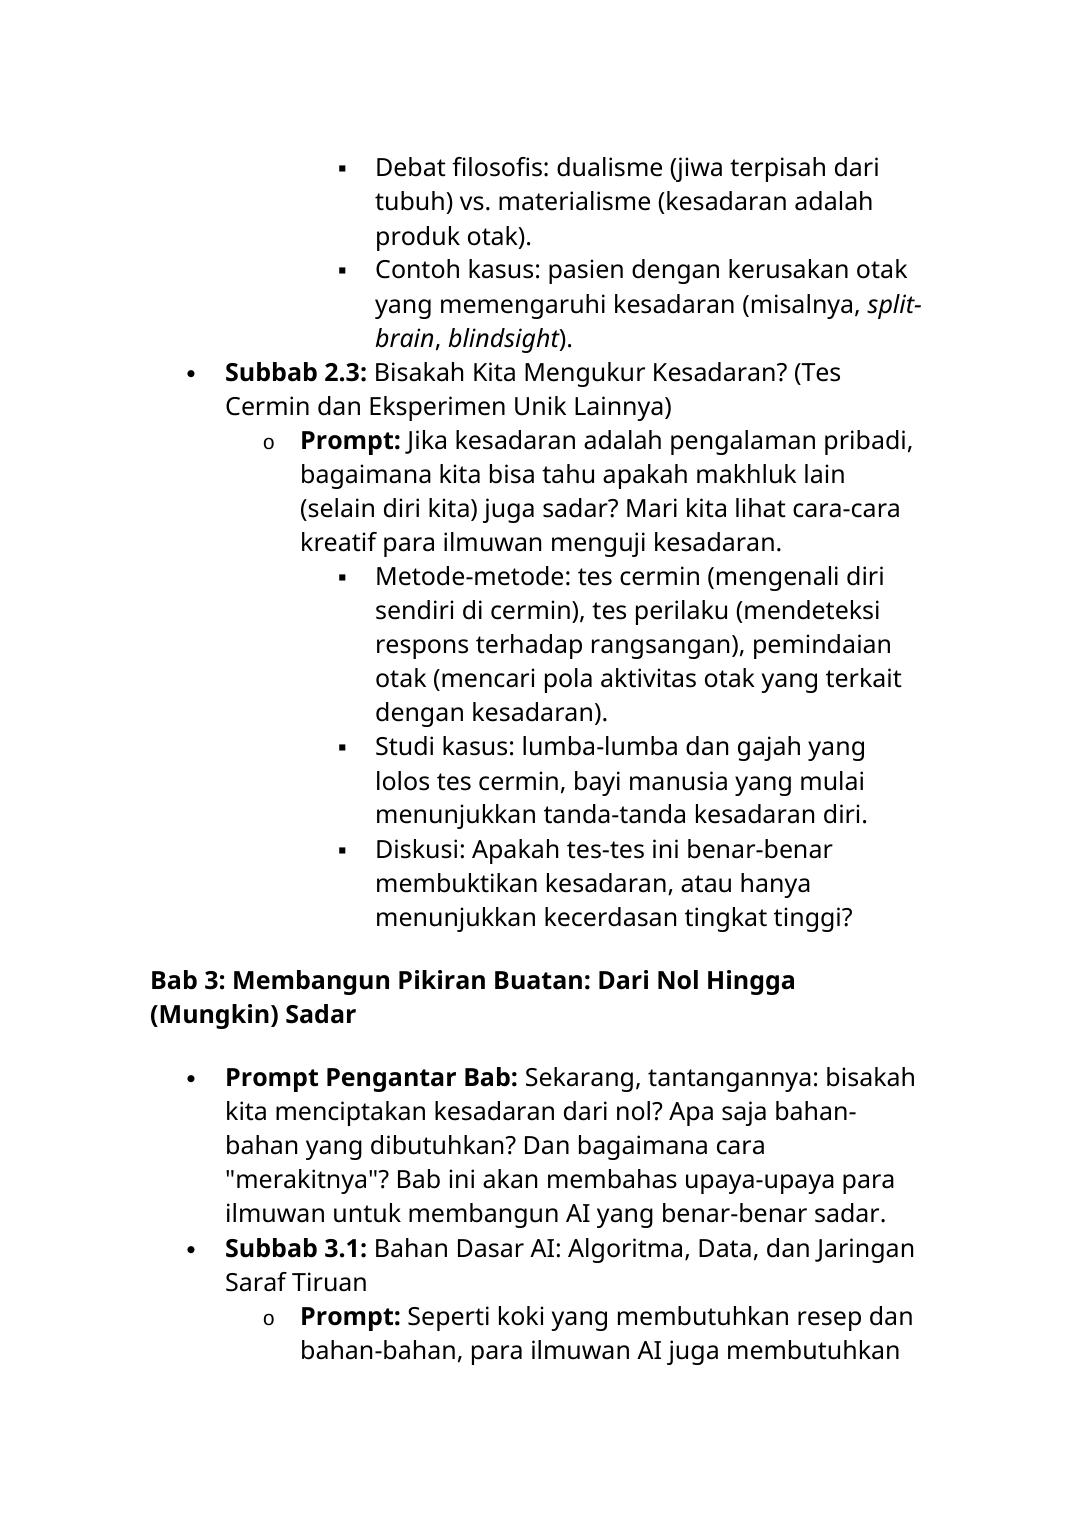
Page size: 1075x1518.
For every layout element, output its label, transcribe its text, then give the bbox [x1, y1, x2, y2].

list Prompt Pengantar Bab: Sekarang, tantangannya: bisakah kita menciptakan kesadaran dari nol? Apa saja bahan-bahan yang dibutuhkan? Dan bagaimana cara "merakitnya"? Bab ini akan membahas upaya-upaya para ilmuwan untuk membangun AI yang benar-benar sadar. [187, 1060, 925, 1230]
text Bab 3: Membangun Pikiran Buatan: Dari Nol Hingga (Mungkin) Sadar [150, 963, 925, 1031]
list Debat filosofis: dualisme (jiwa terpisah dari tubuh) vs. materialisme (kesadaran adalah produk otak). [337, 150, 925, 252]
list Diskusi: Apakah tes-tes ini benar-benar membuktikan kesadaran, atau hanya menunjukkan kecerdasan tingkat tinggi? [337, 831, 925, 933]
list Subbab 2.3: Bisakah Kita Mengukur Kesadaran? (Tes Cermin dan Eksperimen Unik Lainnya) [187, 354, 925, 422]
list Subbab 3.1: Bahan Dasar AI: Algoritma, Data, dan Jaringan Saraf Tiruan [187, 1230, 925, 1298]
list Contoh kasus: pasien dengan kerusakan otak yang memengaruhi kesadaran (misalnya, split-brain, blindsight). [337, 252, 925, 354]
list Metode-metode: tes cermin (mengenali diri sendiri di cermin), tes perilaku (mendeteksi respons terhadap rangsangan), pemindaian otak (mencari pola aktivitas otak yang terkait dengan kesadaran). [337, 559, 925, 729]
list Studi kasus: lumba-lumba dan gajah yang lolos tes cermin, bayi manusia yang mulai menunjukkan tanda-tanda kesadaran diri. [337, 729, 925, 831]
list Prompt: Jika kesadaran adalah pengalaman pribadi, bagaimana kita bisa tahu apakah makhluk lain (selain diri kita) juga sadar? Mari kita lihat cara-cara kreatif para ilmuwan menguji kesadaran. [262, 422, 925, 559]
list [262, 1298, 925, 1366]
